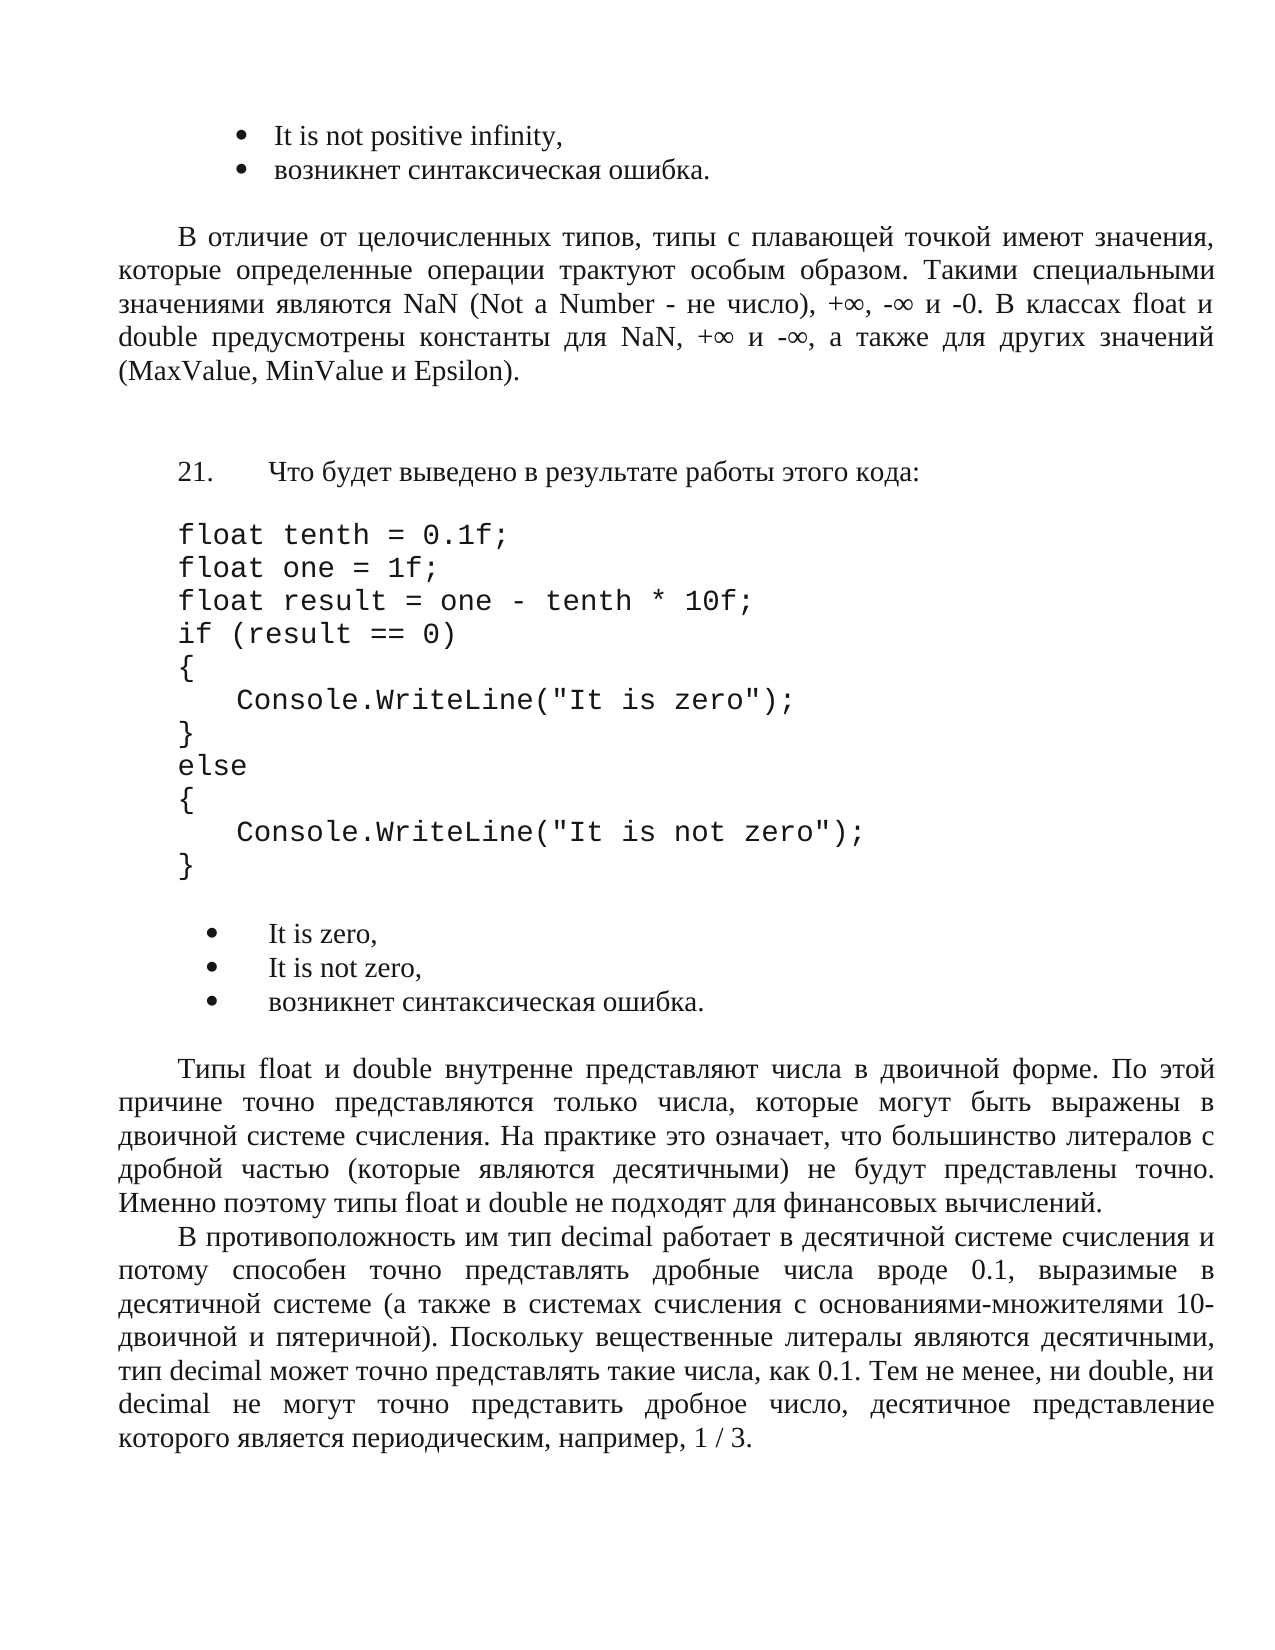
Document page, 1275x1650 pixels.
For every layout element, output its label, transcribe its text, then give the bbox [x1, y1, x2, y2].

text Типы float и double внутренне представляют числа в двоичной форме. По этой причине точно представляются только числа, которые могут быть выражены в двоичной системе счисления. На практике это означает, что большинство литералов с дробной частью (которые являются десятичными) не будут представлены точно. Именно поэтому типы float и double не подходят для финансовых вычислений. [118, 1051, 1216, 1219]
text { [118, 784, 1216, 817]
text float result = one - tenth * 10f; [118, 586, 1216, 619]
text Console.WriteLine("It is not zero"); [118, 817, 1216, 851]
text float one = 1f; [118, 553, 1216, 586]
list возникнет синтаксическая ошибка. [236, 152, 1216, 185]
text В противоположность им тип decimal работает в десятичной системе счисления и потому способен точно представлять дробные числа вроде 0.1, выразимые в десятичной системе (а также в системах счисления с основаниями-множителями 10- двоичной и пятеричной). Поскольку вещественные литералы являются десятичными, тип decimal может точно представлять такие числа, как 0.1. Тем не менее, ни double, ни decimal не могут точно представить дробное число, десятичное представление которого является периодическим, например, 1 / 3. [118, 1219, 1216, 1453]
text float tenth = 0.1f; [118, 520, 1216, 553]
list It is not zero, [177, 950, 1216, 984]
list возникнет синтаксическая ошибка. [177, 984, 1216, 1017]
list Что будет выведено в результате работы этого кода: [118, 454, 1216, 487]
text Console.WriteLine("It is zero"); [118, 685, 1216, 718]
list It is zero, [177, 917, 1216, 950]
text В отличие от целочисленных типов, типы с плавающей точкой имеют значения, которые определенные операции трактуют особым образом. Такими специальными значениями являются NaN (Not а Number - не число), +∞, -∞ и -0. В классах float и double предусмотрены константы для NaN, +∞ и -∞, а также для других значений (MaxValue, MinValue и Epsilon). [118, 219, 1216, 387]
text else [118, 751, 1216, 784]
list It is not positive infinity, [236, 118, 1216, 152]
text if (result == 0) [118, 619, 1216, 652]
text } [118, 718, 1216, 751]
text } [118, 851, 1216, 883]
text { [118, 652, 1216, 685]
